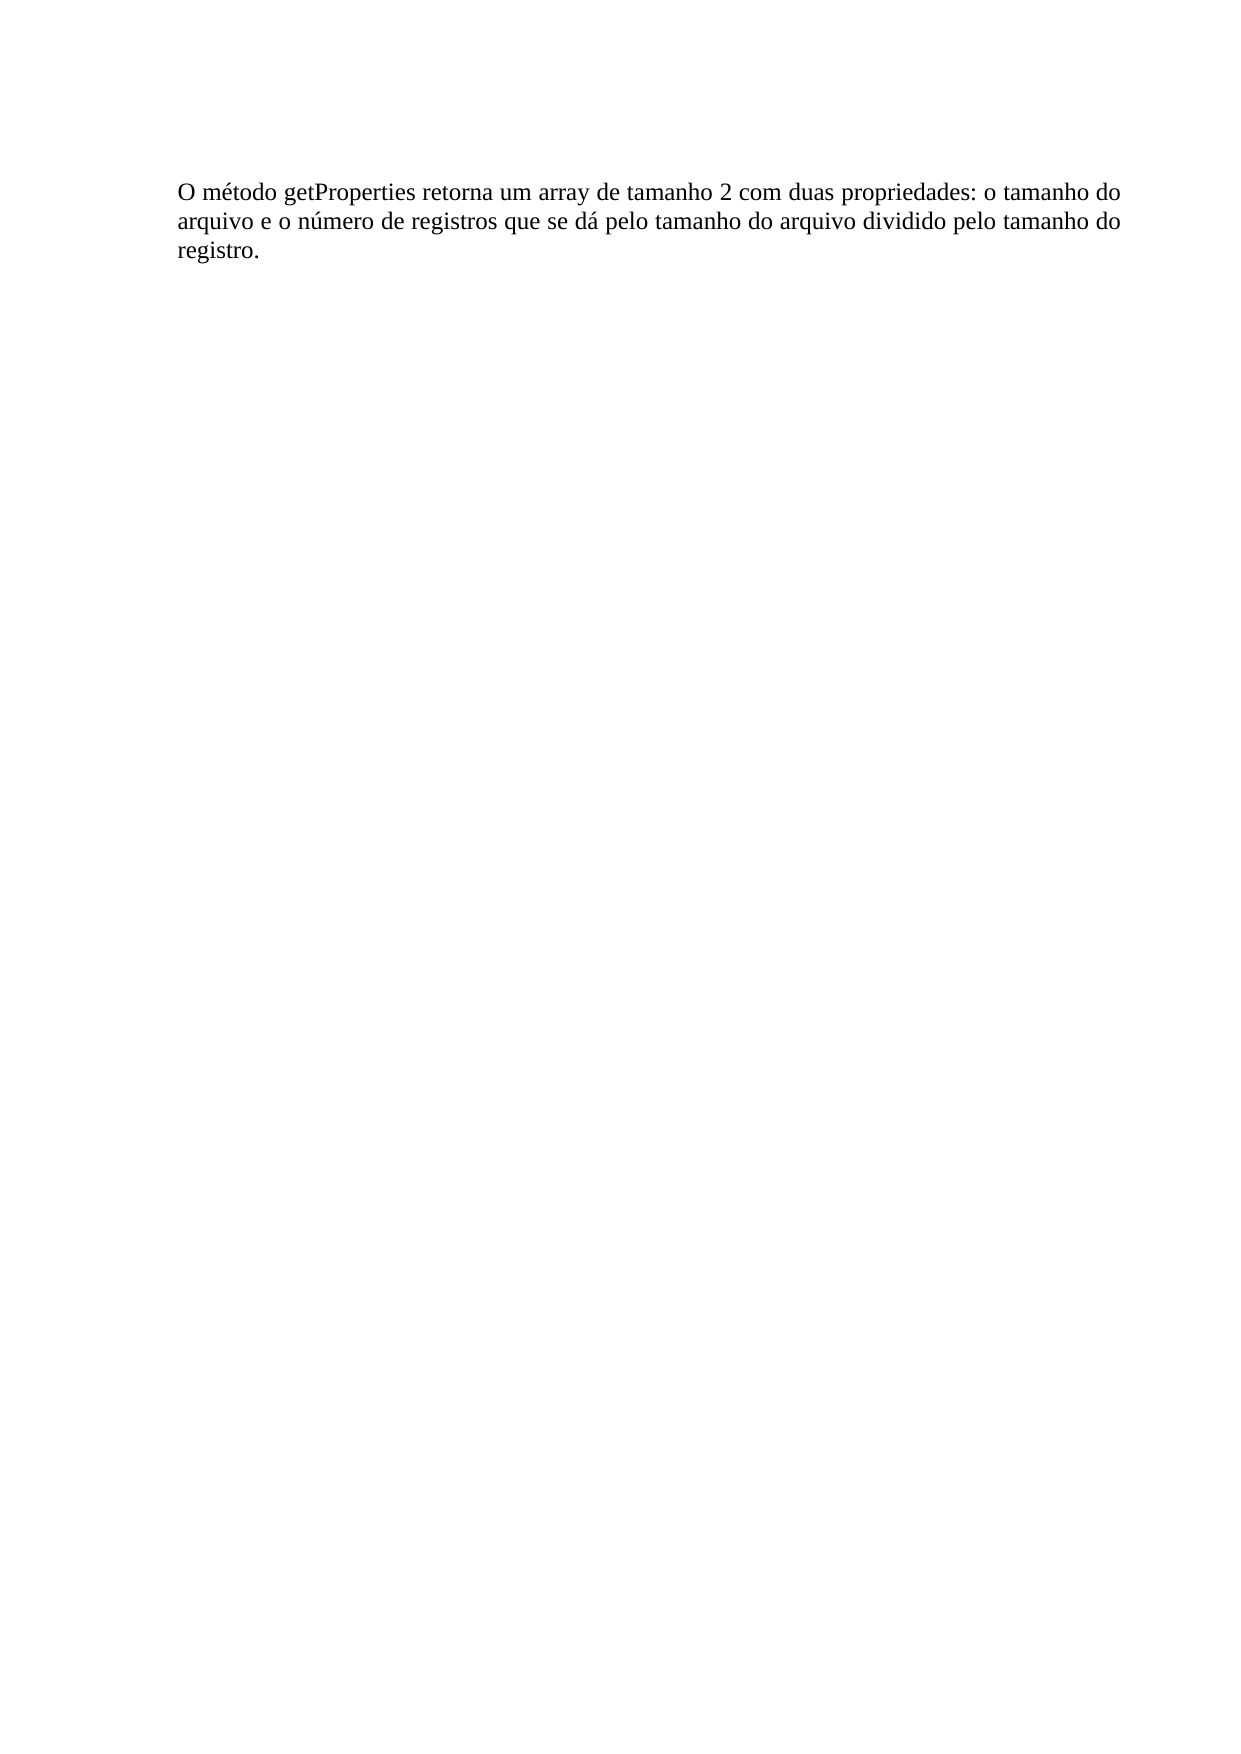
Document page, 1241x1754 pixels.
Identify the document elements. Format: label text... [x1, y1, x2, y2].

text O método getProperties retorna um array de tamanho 2 com duas propriedades: o tamanho do arquivo e o número de registros que se dá pelo tamanho do arquivo dividido pelo tamanho do registro. [177, 177, 1122, 263]
